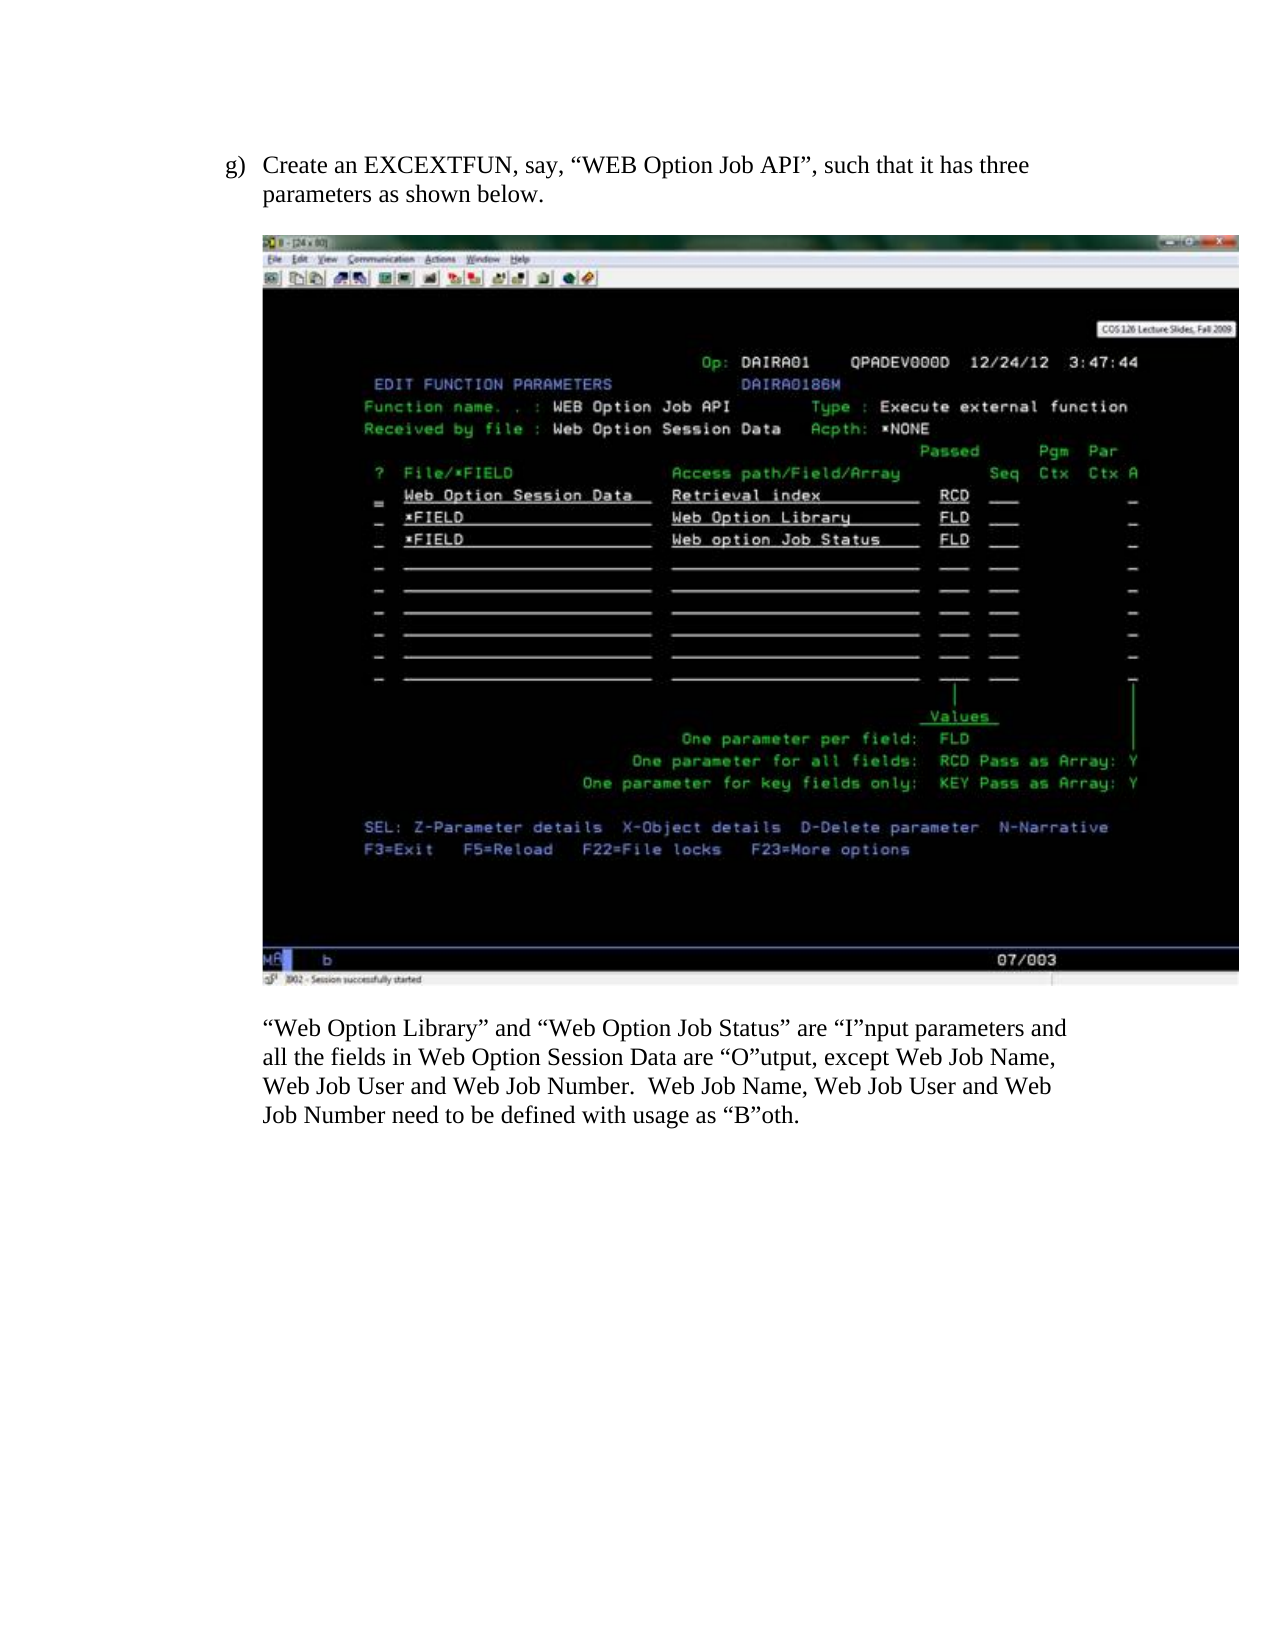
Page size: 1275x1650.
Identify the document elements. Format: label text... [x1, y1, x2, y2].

list “Web Option Library” and “Web Option Job Status” are “I”nput parameters and all the fields in Web Option Session Data are “O”utput, except Web Job Name, Web Job User and Web Job Number. Web Job Name, Web Job User and Web Job Number need to be defined with usage as “B”oth. [262, 1013, 1087, 1128]
list Create an EXCEXTFUN, say, “WEB Option Job API”, such that it has three parameters as shown below. [225, 150, 1087, 207]
picture [262, 235, 1239, 986]
